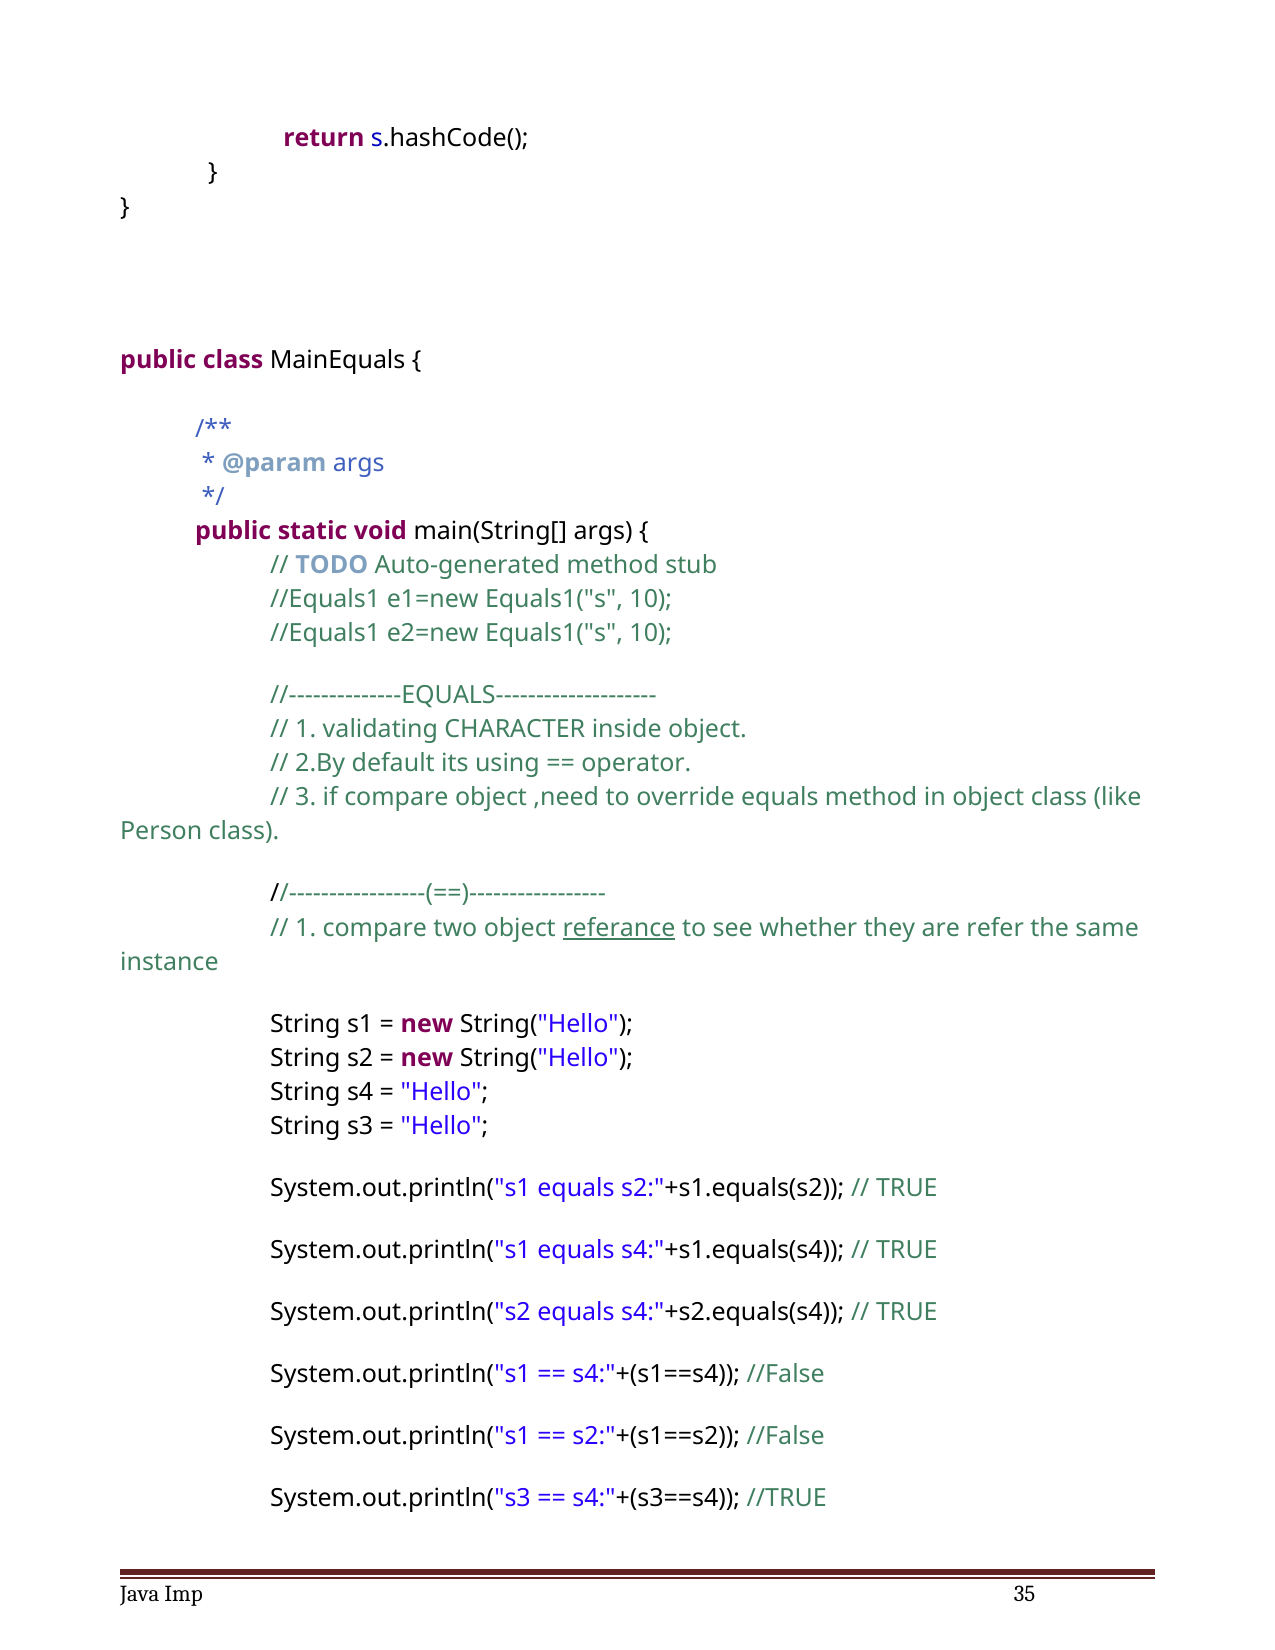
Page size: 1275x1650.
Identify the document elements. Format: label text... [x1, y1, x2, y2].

text public static void main(String[] args) { [120, 512, 1155, 547]
text //--------------EQUALS-------------------- [120, 677, 1155, 711]
text String s1 = new String("Hello"); [120, 1005, 1155, 1039]
text String s2 = new String("Hello"); [120, 1039, 1155, 1073]
text System.out.println("s1 equals s4:"+s1.equals(s4)); // TRUE [120, 1232, 1155, 1266]
text System.out.println("s2 equals s4:"+s2.equals(s4)); // TRUE [120, 1294, 1155, 1328]
text //Equals1 e1=new Equals1("s", 10); [120, 581, 1155, 615]
text // TODO Auto-generated method stub [120, 547, 1155, 581]
text // 3. if compare object ,need to override equals method in object class (like Person class). [120, 779, 1155, 847]
text //-----------------(==)----------------- [120, 875, 1155, 909]
text //Equals1 e2=new Equals1("s", 10); [120, 615, 1155, 649]
text // 1. validating CHARACTER inside object. [120, 711, 1155, 745]
text // 1. compare two object referance to see whether they are refer the same instance [120, 909, 1155, 977]
text return s.hashCode(); [120, 120, 1155, 154]
text System.out.println("s1 == s4:"+(s1==s4)); //False [120, 1356, 1155, 1390]
text public class MainEquals { [120, 342, 1155, 376]
text /** [120, 410, 1155, 444]
text // 2.By default its using == operator. [120, 745, 1155, 779]
text System.out.println("s3 == s4:"+(s3==s4)); //TRUE [120, 1480, 1155, 1514]
text } [120, 188, 1155, 222]
text String s3 = "Hello"; [120, 1107, 1155, 1142]
text * @param args [120, 444, 1155, 478]
text System.out.println("s1 equals s2:"+s1.equals(s2)); // TRUE [120, 1169, 1155, 1204]
text */ [120, 478, 1155, 512]
text String s4 = "Hello"; [120, 1073, 1155, 1107]
text } [120, 154, 1155, 188]
text System.out.println("s1 == s2:"+(s1==s2)); //False [120, 1418, 1155, 1452]
